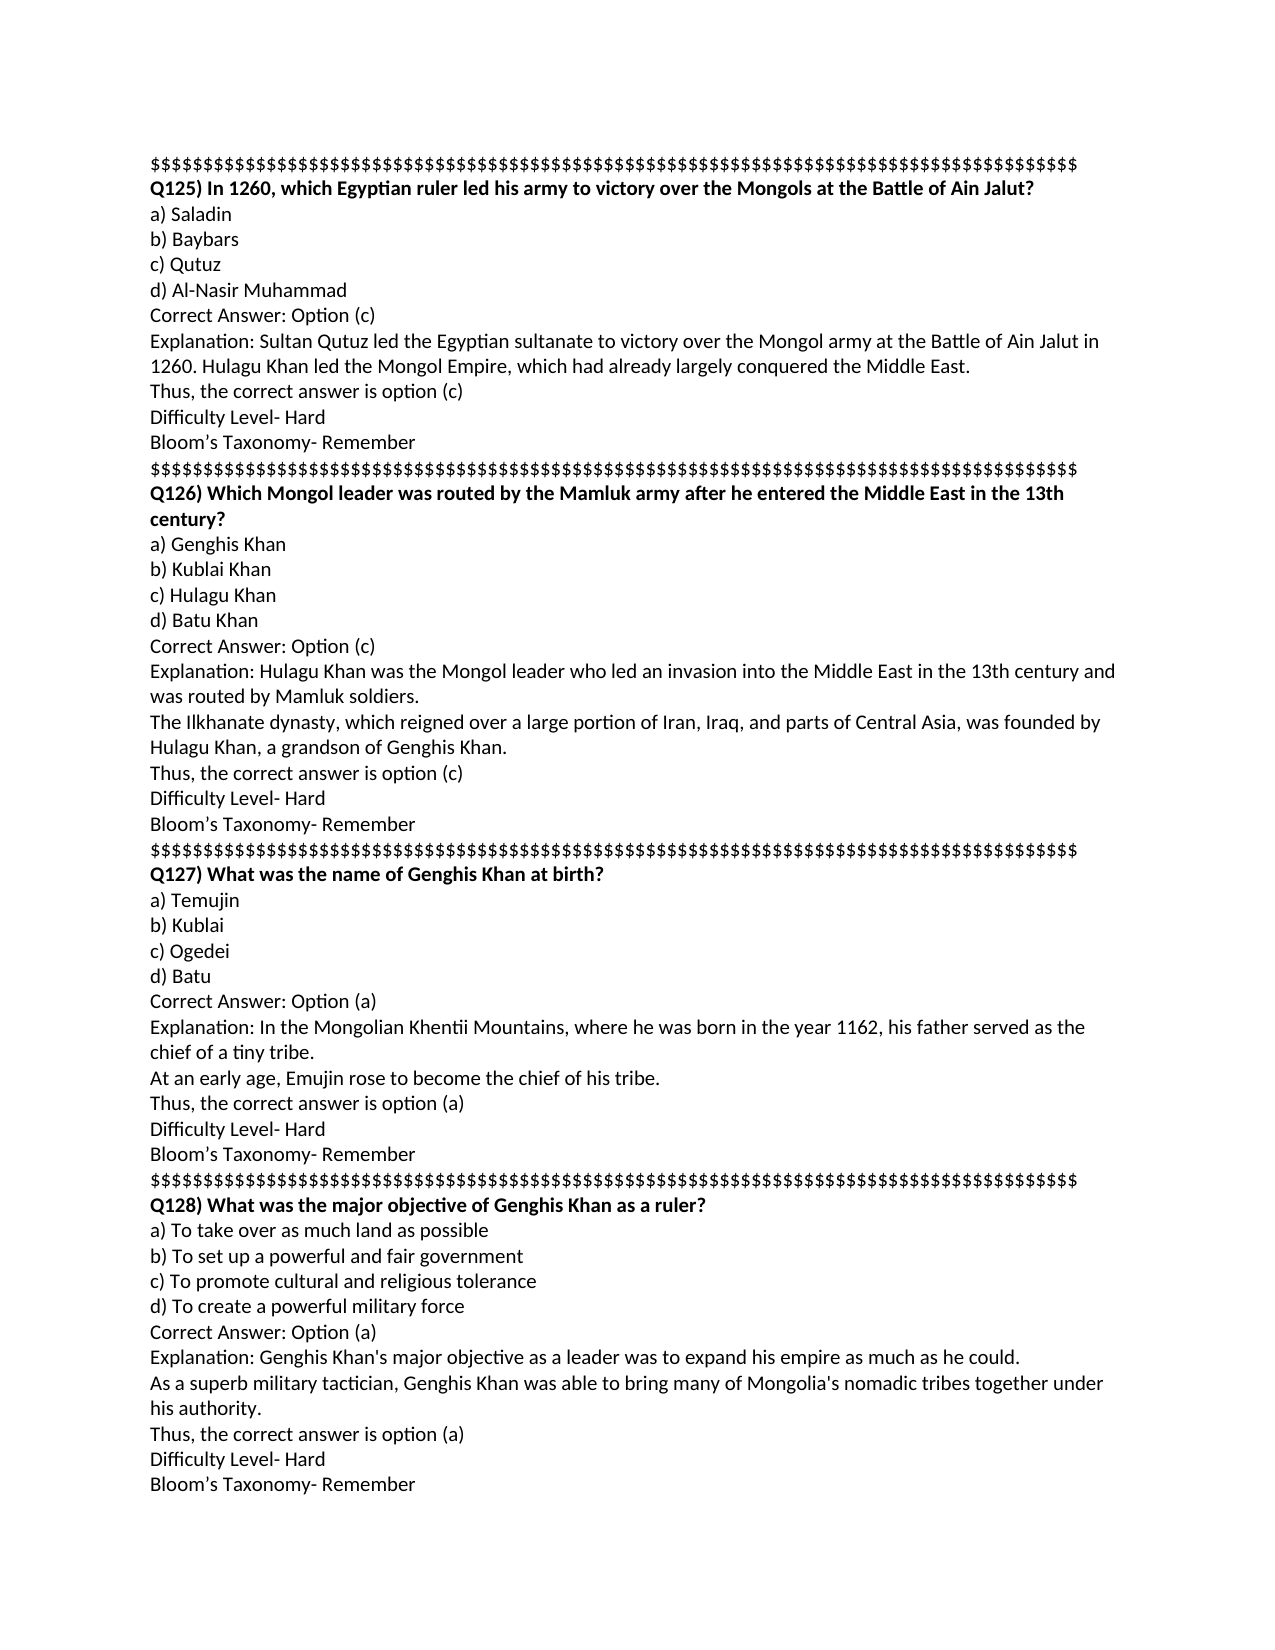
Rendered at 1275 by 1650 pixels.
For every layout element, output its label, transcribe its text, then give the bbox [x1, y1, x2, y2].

text Explanation: Sultan Qutuz led the Egyptian sultanate to victory over the Mongol army at the Battle of Ain Jalut in 1260. Hulagu Khan led the Mongol Empire, which had already largely conquered the Middle East. [150, 328, 1125, 379]
text Q126) Which Mongol leader was routed by the Mamluk army after he entered the Middle East in the 13th century? [150, 480, 1125, 531]
text Correct Answer: Option (a) [150, 1319, 1125, 1344]
text $$$$$$$$$$$$$$$$$$$$$$$$$$$$$$$$$$$$$$$$$$$$$$$$$$$$$$$$$$$$$$$$$$$$$$$$$$$$$$$$$$$$$$$$ [150, 836, 1125, 862]
text Thus, the correct answer is option (a) [150, 1090, 1125, 1116]
text a) Saladin [150, 201, 1125, 226]
text Bloom’s Taxonomy- Remember [150, 1472, 1125, 1497]
text Q127) What was the name of Genghis Khan at birth? [150, 862, 1125, 887]
text Explanation: Hulagu Khan was the Mongol leader who led an invasion into the Middle East in the 13th century and was routed by Mamluk soldiers. [150, 658, 1125, 709]
text Difficulty Level- Hard [150, 785, 1125, 811]
text Thus, the correct answer is option (c) [150, 760, 1125, 785]
text c) Qutuz [150, 252, 1125, 277]
text Correct Answer: Option (c) [150, 633, 1125, 658]
text d) To create a powerful military force [150, 1294, 1125, 1319]
text Q125) In 1260, which Egyptian ruler led his army to victory over the Mongols at the Battle of Ain Jalut? [150, 175, 1125, 201]
text $$$$$$$$$$$$$$$$$$$$$$$$$$$$$$$$$$$$$$$$$$$$$$$$$$$$$$$$$$$$$$$$$$$$$$$$$$$$$$$$$$$$$$$$ [150, 1167, 1125, 1192]
text b) To set up a powerful and fair government [150, 1243, 1125, 1268]
text Explanation: In the Mongolian Khentii Mountains, where he was born in the year 1162, his father served as the chief of a tiny tribe. [150, 1014, 1125, 1065]
text $$$$$$$$$$$$$$$$$$$$$$$$$$$$$$$$$$$$$$$$$$$$$$$$$$$$$$$$$$$$$$$$$$$$$$$$$$$$$$$$$$$$$$$$ [150, 455, 1125, 480]
text Thus, the correct answer is option (c) [150, 379, 1125, 404]
text Explanation: Genghis Khan's major objective as a leader was to expand his empire as much as he could. [150, 1344, 1125, 1370]
text a) To take over as much land as possible [150, 1217, 1125, 1243]
text Difficulty Level- Hard [150, 404, 1125, 429]
text a) Temujin [150, 887, 1125, 912]
text d) Batu [150, 963, 1125, 989]
text d) Batu Khan [150, 607, 1125, 633]
text a) Genghis Khan [150, 531, 1125, 557]
text b) Kublai [150, 912, 1125, 938]
text $$$$$$$$$$$$$$$$$$$$$$$$$$$$$$$$$$$$$$$$$$$$$$$$$$$$$$$$$$$$$$$$$$$$$$$$$$$$$$$$$$$$$$$$ [150, 150, 1125, 175]
text c) Ogedei [150, 938, 1125, 963]
text b) Baybars [150, 226, 1125, 252]
text Q128) What was the major objective of Genghis Khan as a ruler? [150, 1192, 1125, 1217]
text Difficulty Level- Hard [150, 1446, 1125, 1472]
text Correct Answer: Option (c) [150, 302, 1125, 328]
text As a superb military tactician, Genghis Khan was able to bring many of Mongolia's nomadic tribes together under his authority. [150, 1370, 1125, 1421]
text The Ilkhanate dynasty, which reigned over a large portion of Iran, Iraq, and parts of Central Asia, was founded by Hulagu Khan, a grandson of Genghis Khan. [150, 709, 1125, 760]
text Bloom’s Taxonomy- Remember [150, 429, 1125, 455]
text Correct Answer: Option (a) [150, 989, 1125, 1014]
text c) Hulagu Khan [150, 582, 1125, 607]
text Difficulty Level- Hard [150, 1116, 1125, 1141]
text At an early age, Emujin rose to become the chief of his tribe. [150, 1065, 1125, 1090]
text c) To promote cultural and religious tolerance [150, 1268, 1125, 1294]
text b) Kublai Khan [150, 557, 1125, 582]
text d) Al-Nasir Muhammad [150, 277, 1125, 302]
text Bloom’s Taxonomy- Remember [150, 811, 1125, 836]
text Bloom’s Taxonomy- Remember [150, 1141, 1125, 1167]
text Thus, the correct answer is option (a) [150, 1421, 1125, 1446]
